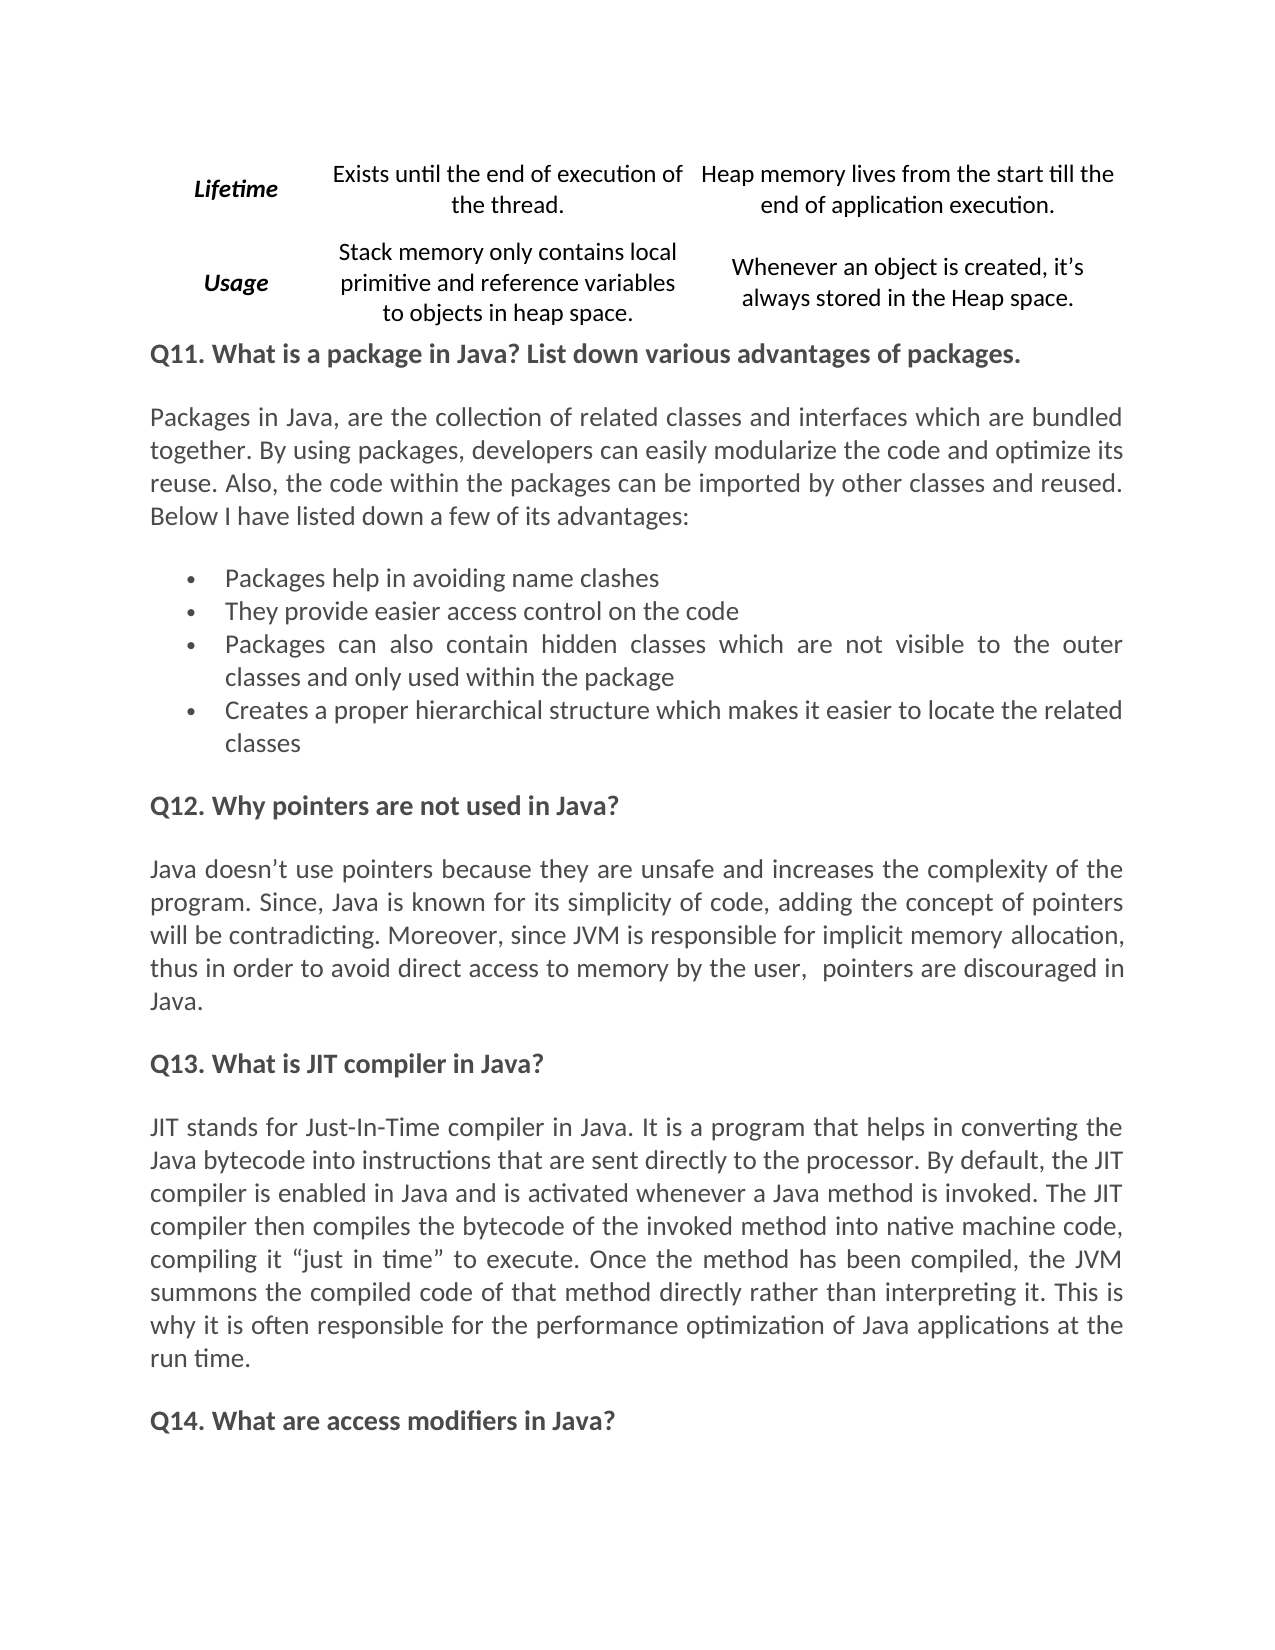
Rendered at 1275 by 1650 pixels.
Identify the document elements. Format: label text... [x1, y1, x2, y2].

list Packages help in avoiding name clashes [187, 561, 1125, 594]
table_cell Heap memory lives from the start till the end of application execution. [692, 150, 1123, 228]
text Q11. What is a package in Java? List down various advantages of packages. [150, 336, 1125, 371]
table_cell Usage [149, 228, 323, 336]
list Packages can also contain hidden classes which are not visible to the outer classes and only used within the package [187, 627, 1125, 693]
table_cell Whenever an object is created, it’s always stored in the Heap space. [692, 228, 1123, 336]
table_cell Lifetime [149, 150, 323, 228]
list Creates a proper hierarchical structure which makes it easier to locate the related classes [187, 693, 1125, 759]
text Q12. Why pointers are not used in Java? [150, 788, 1125, 823]
list They provide easier access control on the code [187, 594, 1125, 627]
text Q14. What are access modifiers in Java? [150, 1403, 1125, 1437]
table_cell Stack memory only contains local primitive and reference variables to objects in heap space. [324, 228, 692, 336]
text Q13. What is JIT compiler in Java? [150, 1046, 1125, 1081]
text JIT stands for Just-In-Time compiler in Java. It is a program that helps in converting the Java bytecode into instructions that are sent directly to the processor. By default, the JIT compiler is enabled in Java and is activated whenever a Java method is invoked. The JIT compiler then compiles the bytecode of the invoked method into native machine code, compiling it “just in time” to execute. Once the method has been compiled, the JVM summons the compiled code of that method directly rather than interpreting it. This is why it is often responsible for the performance optimization of Java applications at the run time. [150, 1110, 1125, 1374]
text Packages in Java, are the collection of related classes and interfaces which are bundled together. By using packages, developers can easily modularize the code and optimize its reuse. Also, the code within the packages can be imported by other classes and reused. Below I have listed down a few of its advantages: [150, 400, 1125, 532]
text Java doesn’t use pointers because they are unsafe and increases the complexity of the program. Since, Java is known for its simplicity of code, adding the concept of pointers will be contradicting. Moreover, since JVM is responsible for implicit memory allocation, thus in order to avoid direct access to memory by the user, pointers are discouraged in Java. [150, 852, 1125, 1017]
table_cell Exists until the end of execution of the thread. [324, 150, 692, 228]
